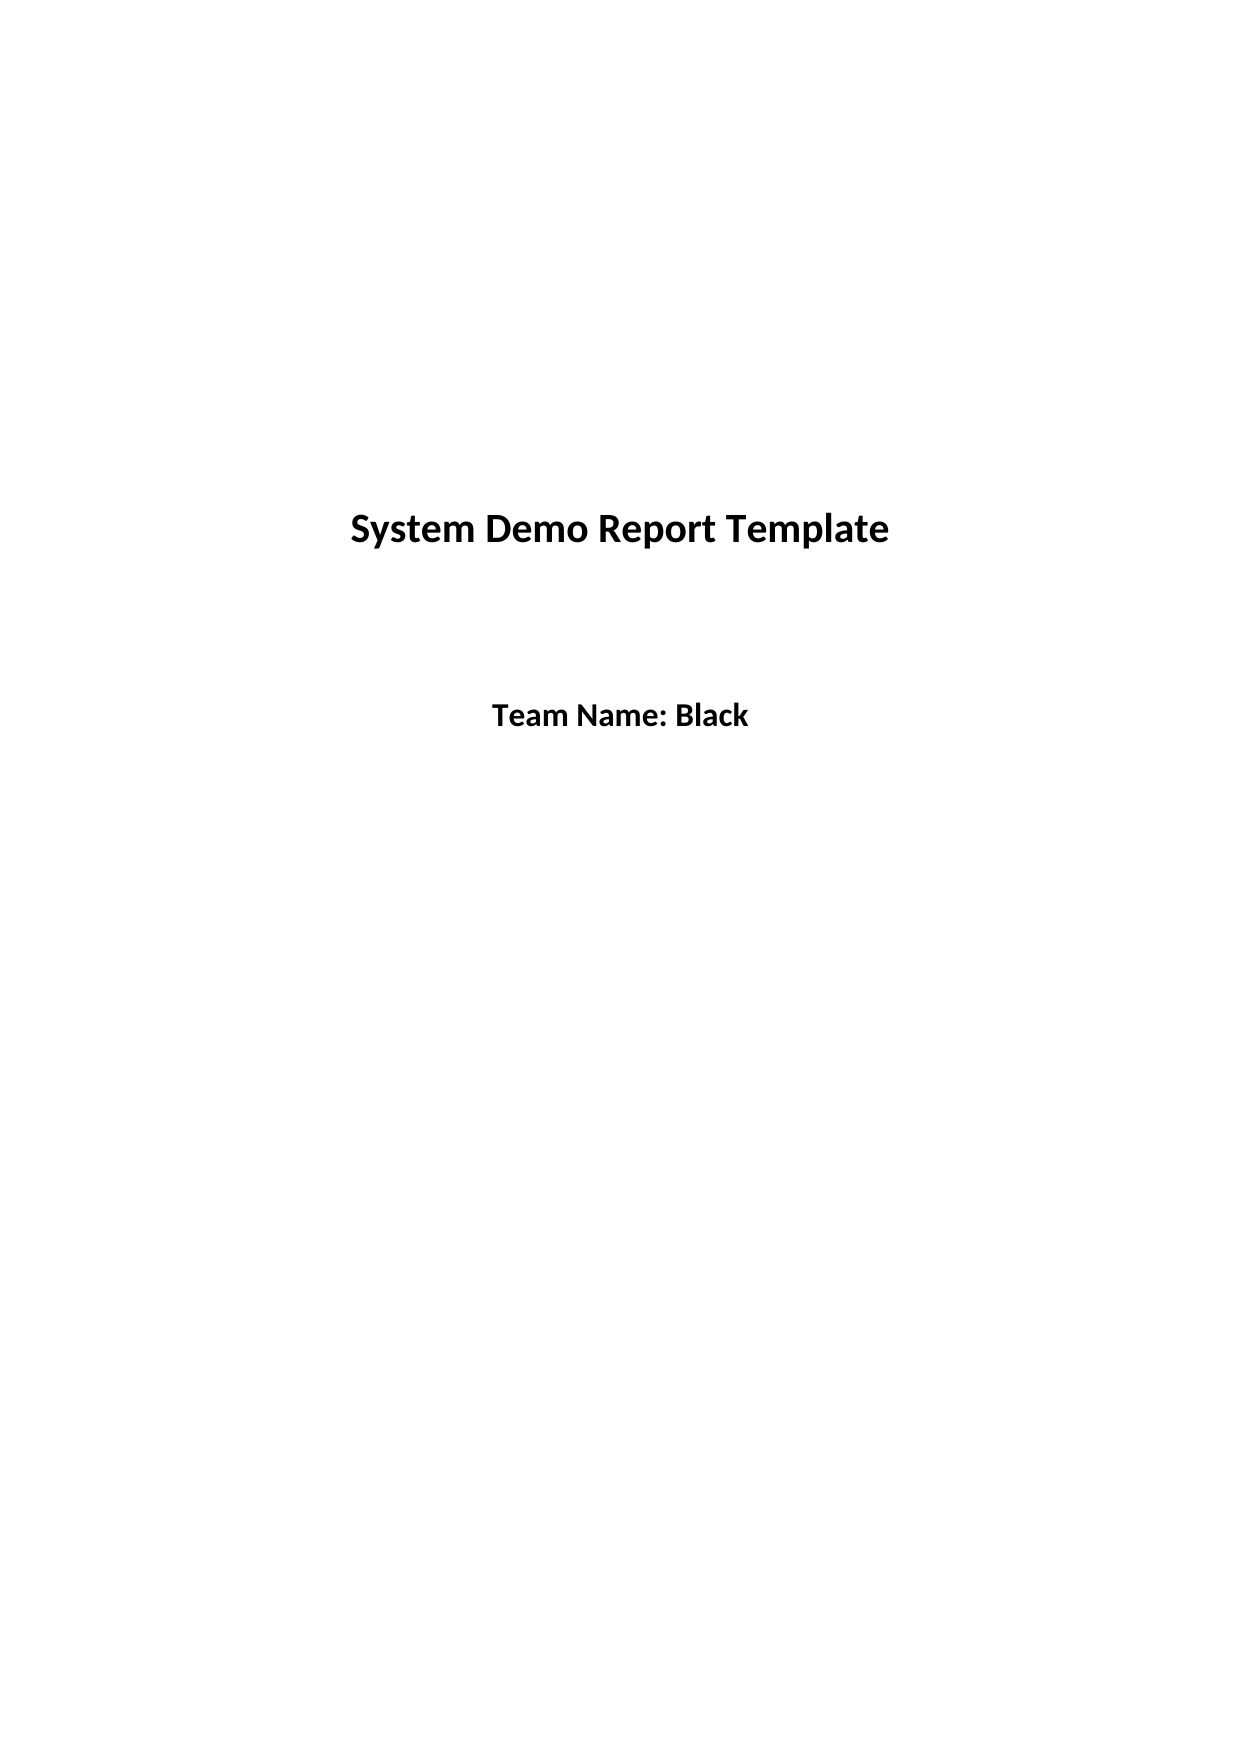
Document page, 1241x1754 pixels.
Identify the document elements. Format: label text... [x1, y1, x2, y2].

subtitle System Demo Report Template [187, 502, 1053, 553]
subtitle Team Name: Black [187, 694, 1053, 735]
